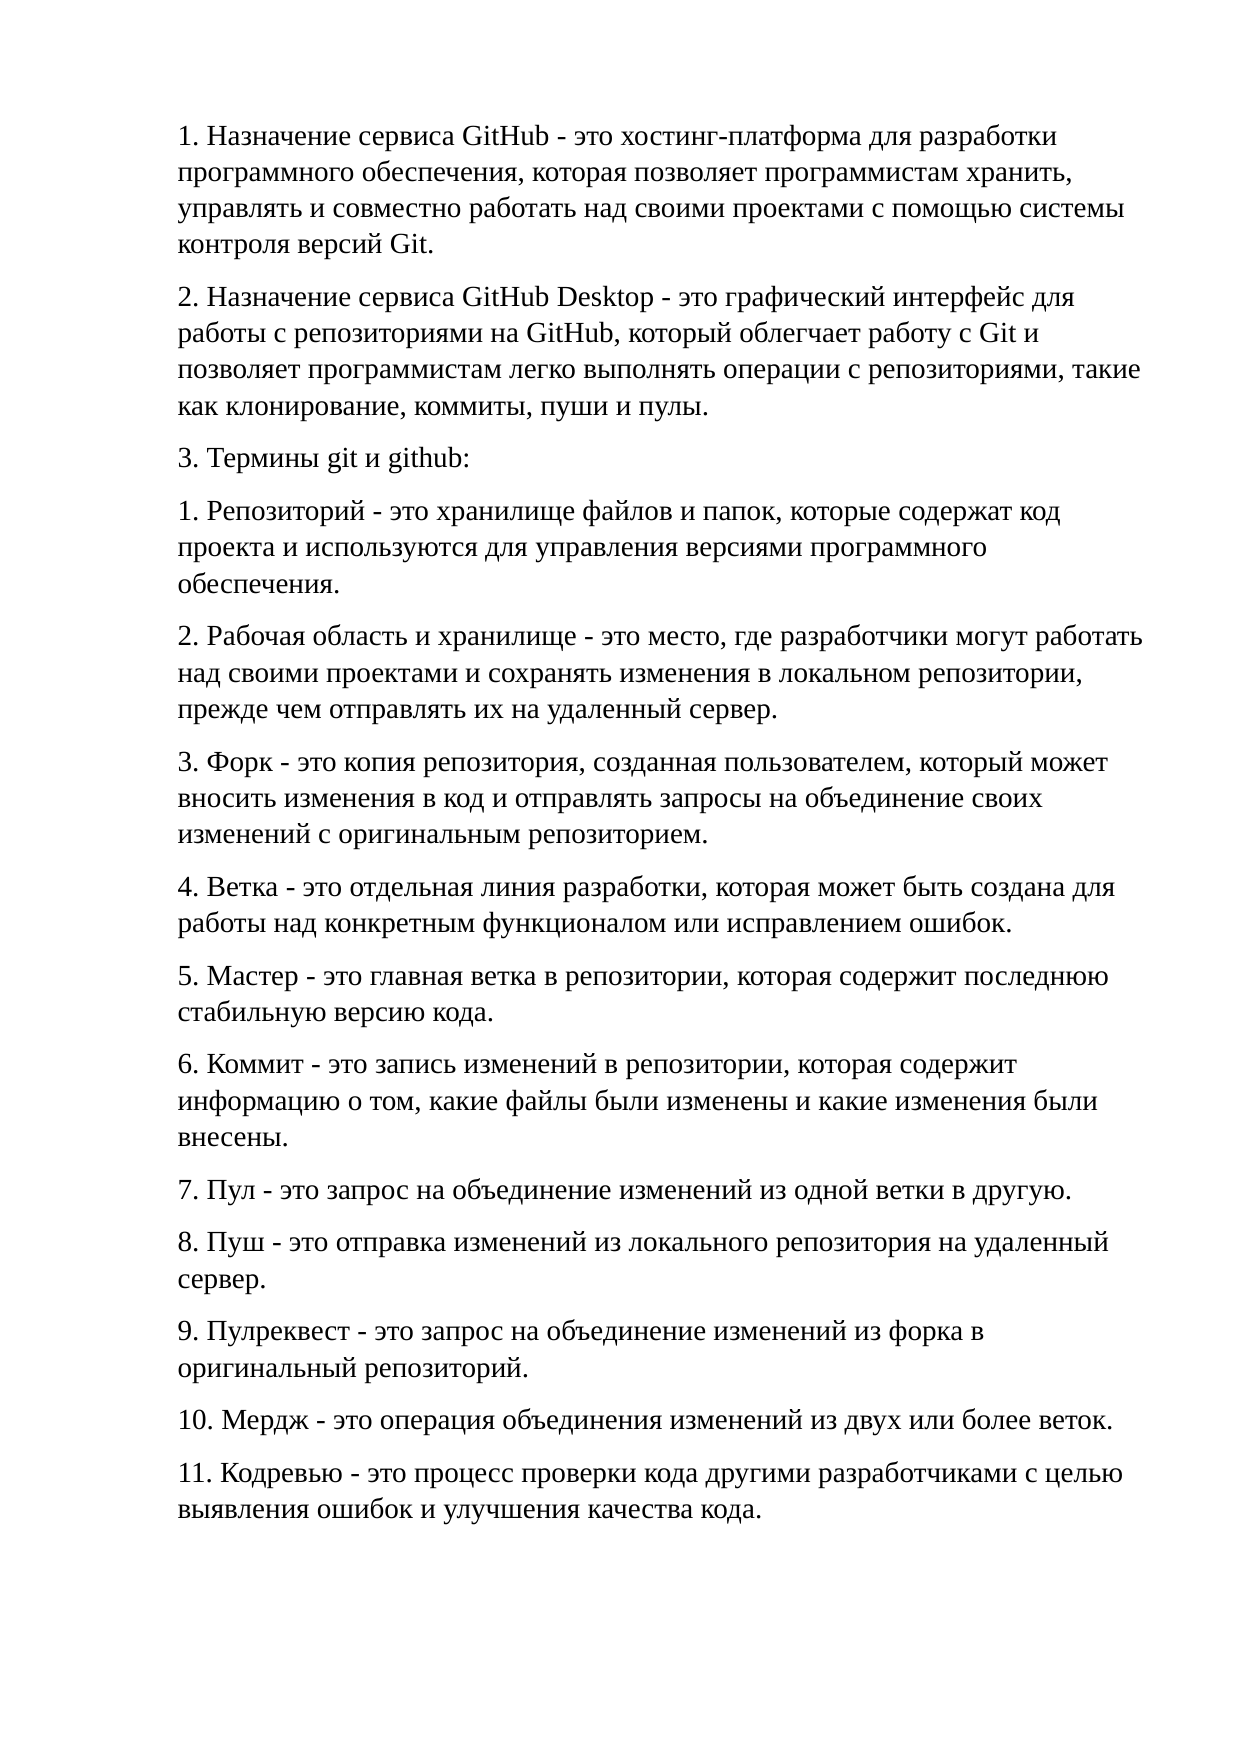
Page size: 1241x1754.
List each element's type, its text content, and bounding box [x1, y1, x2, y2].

text 3. Форк - это копия репозитория, созданная пользователем, который может вносить изменения в код и отправлять запросы на объединение своих изменений с оригинальным репозиторием. [177, 744, 1152, 849]
text 5. Мастер - это главная ветка в репозитории, которая содержит последнюю стабильную версию кода. [177, 958, 1152, 1027]
text 7. Пул - это запрос на объединение изменений из одной ветки в другую. [177, 1172, 1152, 1205]
text 8. Пуш - это отправка изменений из локального репозитория на удаленный сервер. [177, 1224, 1152, 1294]
text 2. Рабочая область и хранилище - это место, где разработчики могут работать над своими проектами и сохранять изменения в локальном репозитории, прежде чем отправлять их на удаленный сервер. [177, 618, 1152, 724]
text 1. Назначение сервиса GitHub - это хостинг-платформа для разработки программного обеспечения, которая позволяет программистам хранить, управлять и совместно работать над своими проектами с помощью системы контроля версий Git. [177, 118, 1152, 260]
text 2. Назначение сервиса GitHub Desktop - это графический интерфейс для работы с репозиториями на GitHub, который облегчает работу с Git и позволяет программистам легко выполнять операции с репозиториями, такие как клонирование, коммиты, пуши и пулы. [177, 279, 1152, 421]
text 4. Ветка - это отдельная линия разработки, которая может быть создана для работы над конкретным функционалом или исправлением ошибок. [177, 869, 1152, 938]
text 6. Коммит - это запись изменений в репозитории, которая содержит информацию о том, какие файлы были изменены и какие изменения были внесены. [177, 1047, 1152, 1152]
text 3. Термины git и github: [177, 441, 1152, 474]
text 9. Пулреквест - это запрос на объединение изменений из форка в оригинальный репозиторий. [177, 1313, 1152, 1383]
text 10. Мердж - это операция объединения изменений из двух или более веток. [177, 1402, 1152, 1436]
text 11. Кодревью - это процесс проверки кода другими разработчиками с целью выявления ошибок и улучшения качества кода. [177, 1455, 1152, 1525]
text 1. Репозиторий - это хранилище файлов и папок, которые содержат код проекта и используются для управления версиями программного обеспечения. [177, 493, 1152, 599]
